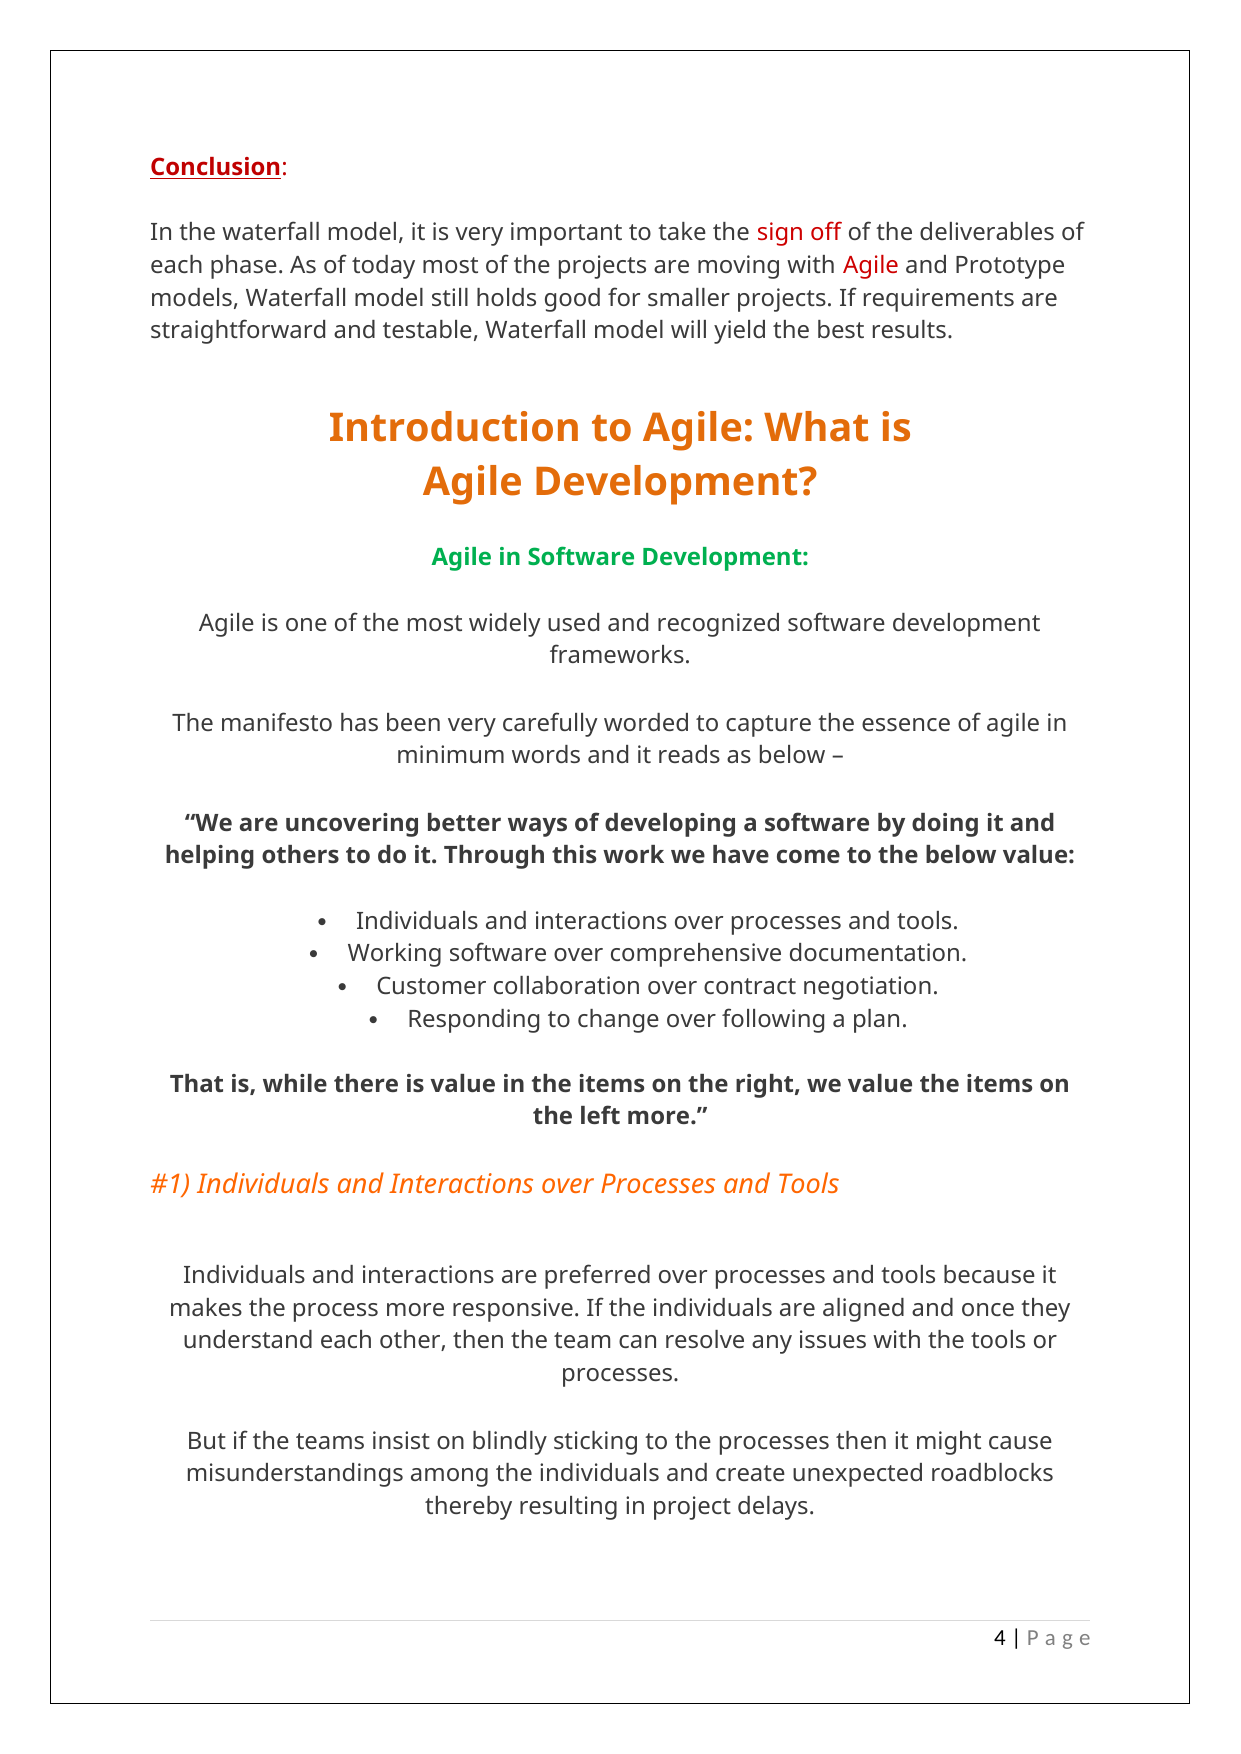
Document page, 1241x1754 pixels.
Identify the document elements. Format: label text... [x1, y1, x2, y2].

text Agile in Software Development: [150, 540, 1090, 573]
text That is, while there is value in the items on the right, we value the items on the left more.” [150, 1067, 1090, 1132]
list Responding to change over following a plan. [187, 1001, 1090, 1034]
text Conclusion: [150, 150, 1090, 183]
text “We are uncovering better ways of developing a software by doing it and helping others to do it. Through this work we have come to the below value: [150, 806, 1090, 871]
text Introduction to Agile: What is Agile Development? [150, 399, 1090, 507]
subtitle #1) Individuals and Interactions over Processes and Tools [150, 1164, 1090, 1201]
text The manifesto has been very carefully worded to capture the essence of agile in minimum words and it reads as below – [150, 706, 1090, 771]
list Customer collaboration over contract negotiation. [187, 969, 1090, 1001]
text Individuals and interactions are preferred over processes and tools because it makes the process more responsive. If the individuals are aligned and once they understand each other, then the team can resolve any issues with the tools or processes. [150, 1258, 1090, 1388]
text In the waterfall model, it is very important to take the sign off of the deliverables of each phase. As of today most of the projects are moving with Agile and Prototype models, Waterfall model still holds good for smaller projects. If requirements are straightforward and testable, Waterfall model will yield the best results. [150, 215, 1090, 346]
text Agile is one of the most widely used and recognized software development frameworks. [150, 605, 1090, 671]
text But if the teams insist on blindly sticking to the processes then it might cause misunderstandings among the individuals and create unexpected roadblocks thereby resulting in project delays. [150, 1423, 1090, 1521]
list Working software over comprehensive documentation. [187, 936, 1090, 969]
list Individuals and interactions over processes and tools. [187, 903, 1090, 936]
